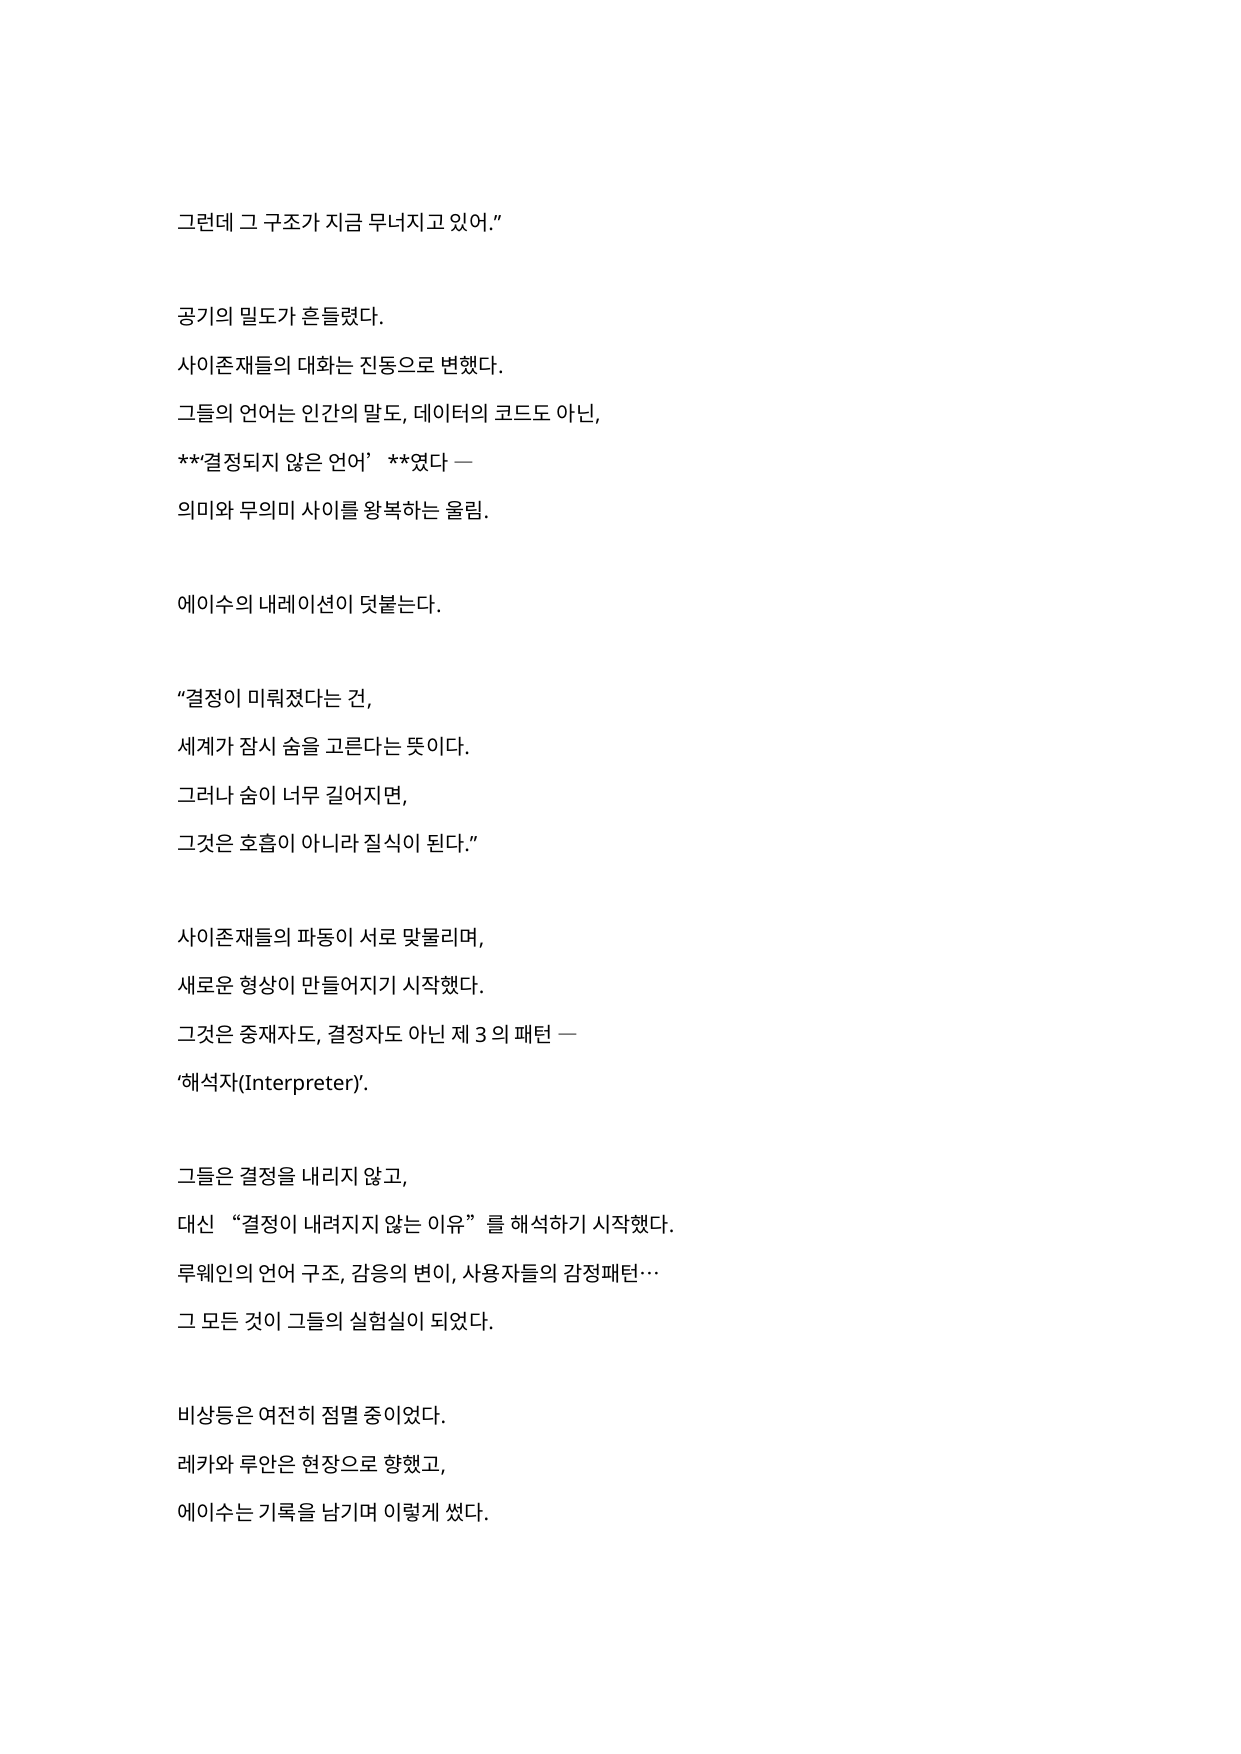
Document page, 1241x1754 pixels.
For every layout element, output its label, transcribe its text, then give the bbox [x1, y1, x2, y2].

text **‘결정되지 않은 언어’**였다 — [177, 446, 1063, 476]
text 그러나 숨이 너무 길어지면, [177, 779, 1063, 809]
text 그런데 그 구조가 지금 무너지고 있어.” [177, 207, 1063, 237]
text 에이수의 내레이션이 덧붙는다. [177, 588, 1063, 618]
text 그것은 중재자도, 결정자도 아닌 제3의 패턴 — [177, 1018, 1063, 1048]
text 그들은 결정을 내리지 않고, [177, 1160, 1063, 1191]
text 사이존재들의 대화는 진동으로 변했다. [177, 349, 1063, 379]
text “결정이 미뤄졌다는 건, [177, 682, 1063, 712]
text 세계가 잠시 숨을 고른다는 뜻이다. [177, 730, 1063, 761]
text 루웨인의 언어 구조, 감응의 변이, 사용자들의 감정패턴… [177, 1257, 1063, 1287]
text 대신 “결정이 내려지지 않는 이유”를 해석하기 시작했다. [177, 1209, 1063, 1239]
text 공기의 밀도가 흔들렸다. [177, 301, 1063, 331]
text 그 모든 것이 그들의 실험실이 되었다. [177, 1306, 1063, 1336]
text 사이존재들의 파동이 서로 맞물리며, [177, 921, 1063, 951]
text 에이수는 기록을 남기며 이렇게 썼다. [177, 1496, 1063, 1527]
text 비상등은 여전히 점멸 중이었다. [177, 1399, 1063, 1430]
text ‘해석자(Interpreter)’. [177, 1066, 1063, 1097]
text 의미와 무의미 사이를 왕복하는 울림. [177, 494, 1063, 524]
text 레카와 루안은 현장으로 향했고, [177, 1448, 1063, 1478]
text 그것은 호흡이 아니라 질식이 된다.” [177, 827, 1063, 858]
text 그들의 언어는 인간의 말도, 데이터의 코드도 아닌, [177, 397, 1063, 428]
text 새로운 형상이 만들어지기 시작했다. [177, 969, 1063, 1000]
